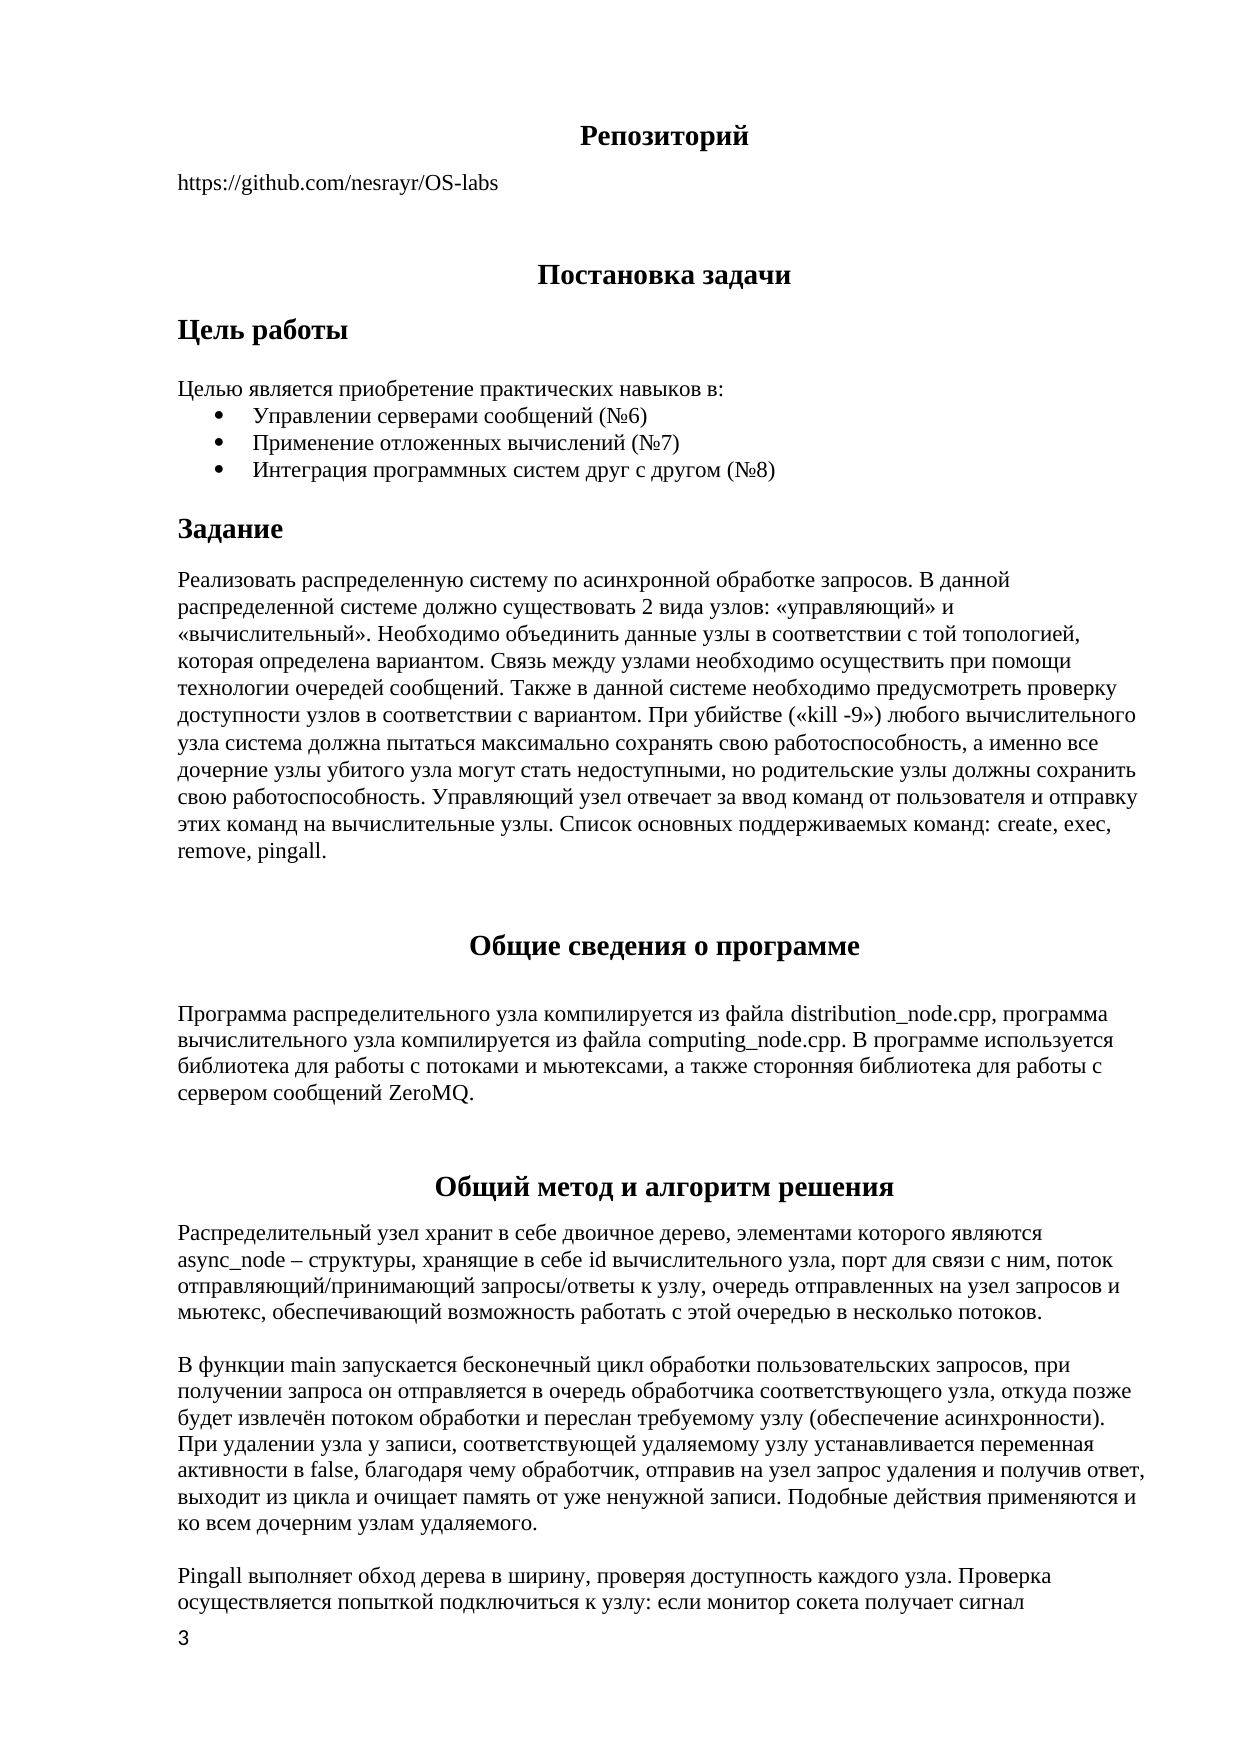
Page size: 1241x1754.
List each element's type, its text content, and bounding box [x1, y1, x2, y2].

text Репозиторий [177, 118, 1152, 152]
list Интеграция программных систем друг с другом (№8) [215, 456, 1152, 482]
text Постановка задачи [177, 257, 1152, 290]
list Управлении серверами сообщений (№6) [215, 402, 1152, 428]
list Применение отложенных вычислений (№7) [215, 429, 1152, 455]
list Реализовать распределенную систему по асинхронной обработке запросов. В данной распределенной системе должно существовать 2 вида узлов: «управляющий» и «вычислительный». Необходимо объединить данные узлы в соответствии с той топологией, которая определена вариантом. Связь между узлами необходимо осуществить при помощи технологии очередей сообщений. Также в данной системе необходимо предусмотреть проверку доступности узлов в соответствии с вариантом. При убийстве («kill -9») любого вычислительного узла система должна пытаться максимально сохранять свою работоспособность, а именно все дочерние узлы убитого узла могут стать недоступными, но родительские узлы должны сохранить свою работоспособность. Управляющий узел отвечает за ввод команд от пользователя и отправку этих команд на вычислительные узлы. Список основных поддерживаемых команд: create, exec, remove, pingall. [177, 566, 1152, 863]
text В функции main запускается бесконечный цикл обработки пользовательских запросов, при получении запроса он отправляется в очередь обработчика соответствующего узла, откуда позже будет извлечён потоком обработки и переслан требуемому узлу (обеспечение асинхронности). При удалении узла у записи, соответствующей удаляемому узлу устанавливается переменная активности в false, благодаря чему обработчик, отправив на узел запрос удаления и получив ответ, выходит из цикла и очищает память от уже ненужной записи. Подобные действия применяются и ко всем дочерним узлам удаляемого. [177, 1325, 1152, 1536]
text Распределительный узел хранит в себе двоичное дерево, элементами которого являются async_node – структуры, хранящие в себе id вычислительного узла, порт для связи с ним, поток отправляющий/принимающий запросы/ответы к узлу, очередь отправленных на узел запросов и мьютекс, обеспечивающий возможность работать с этой очередью в несколько потоков. [177, 1219, 1152, 1325]
text Программа распределительного узла компилируется из файла distribution_node.cpp, программа вычислительного узла компилируется из файла computing_node.cpp. В программе используется библиотека для работы с потоками и мьютексами, а также сторонняя библиотека для работы с сервером сообщений ZeroMQ. [177, 1000, 1152, 1105]
text Общие сведения о программе [177, 928, 1152, 962]
list Цель работы [177, 312, 1152, 374]
text Задание [177, 512, 1152, 545]
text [177, 1536, 1152, 1614]
text Общий метод и алгоритм решения [177, 1169, 1152, 1202]
text Целью является приобретение практических навыков в: [177, 375, 1152, 402]
text https://github.com/nesrayr/OS-labs [177, 169, 1152, 196]
